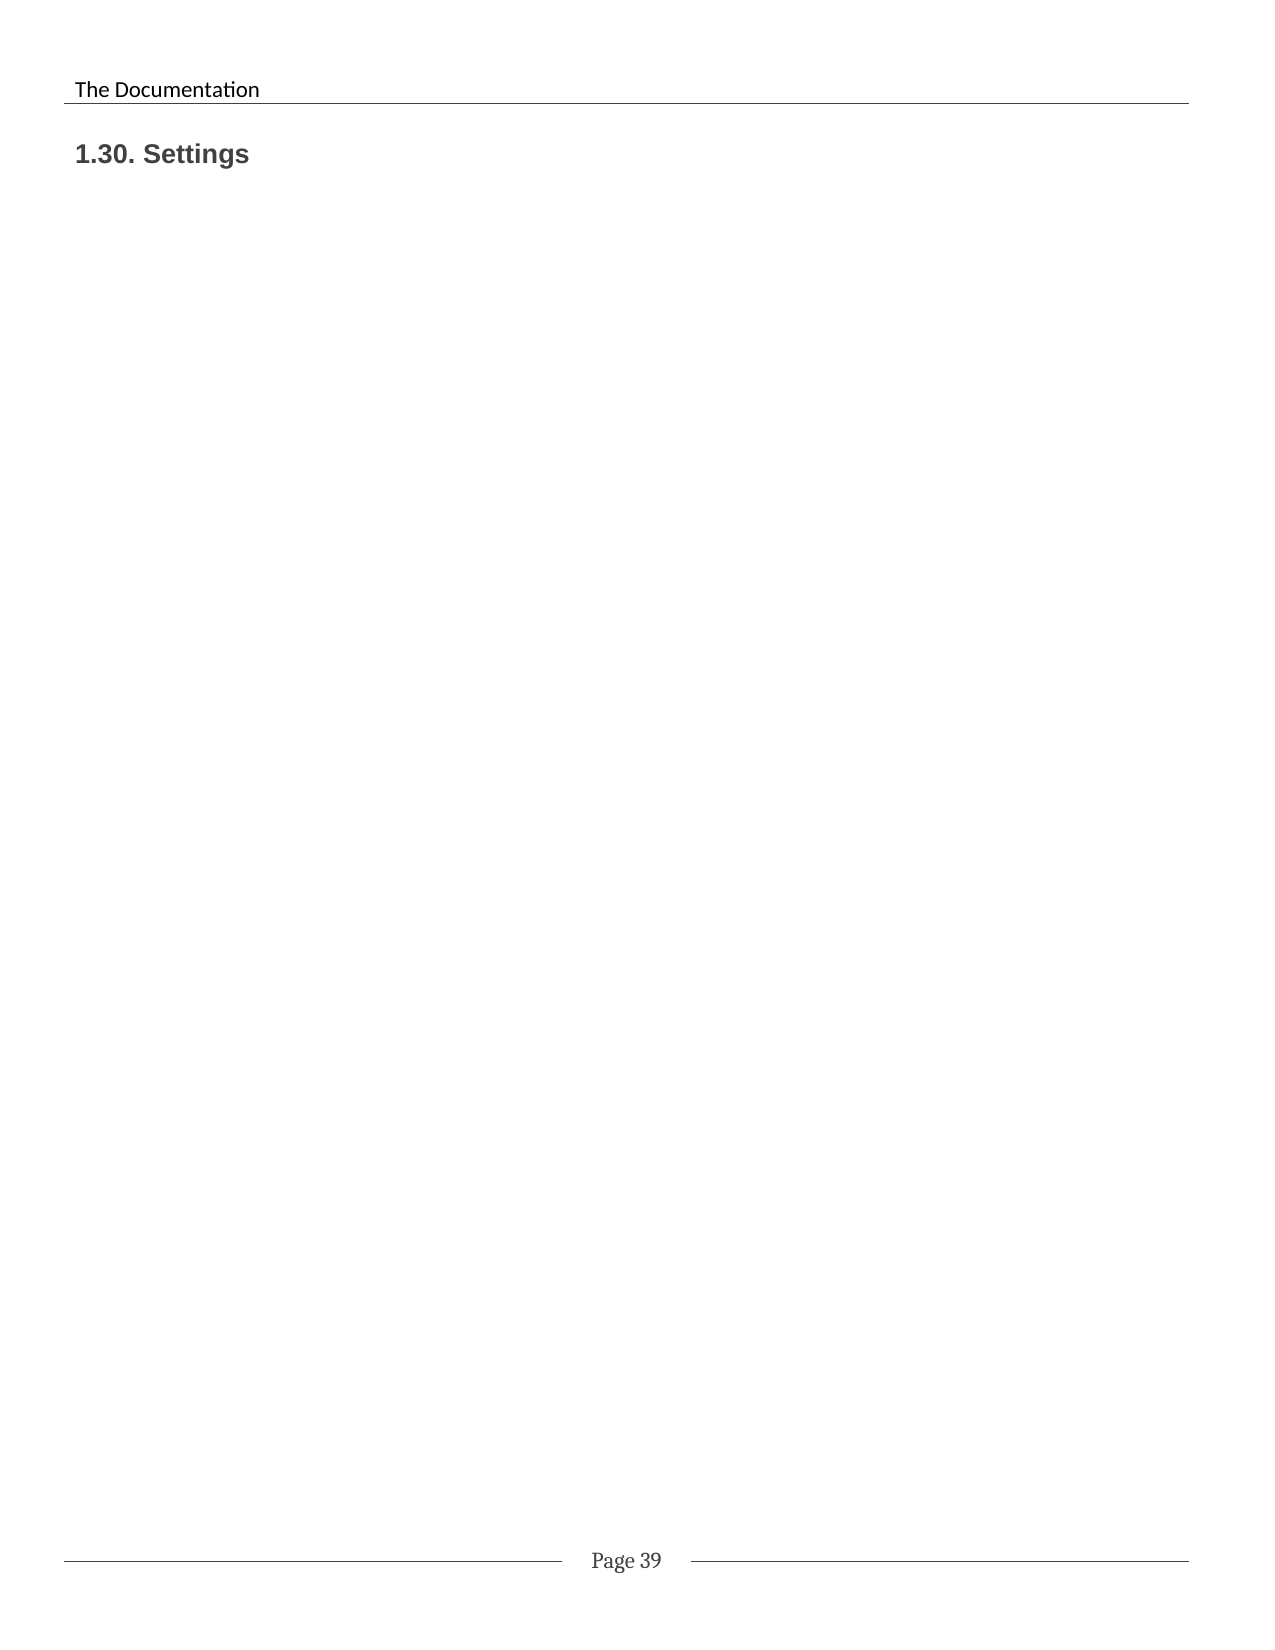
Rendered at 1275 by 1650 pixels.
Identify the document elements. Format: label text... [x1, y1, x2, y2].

subtitle Settings [75, 138, 1200, 169]
